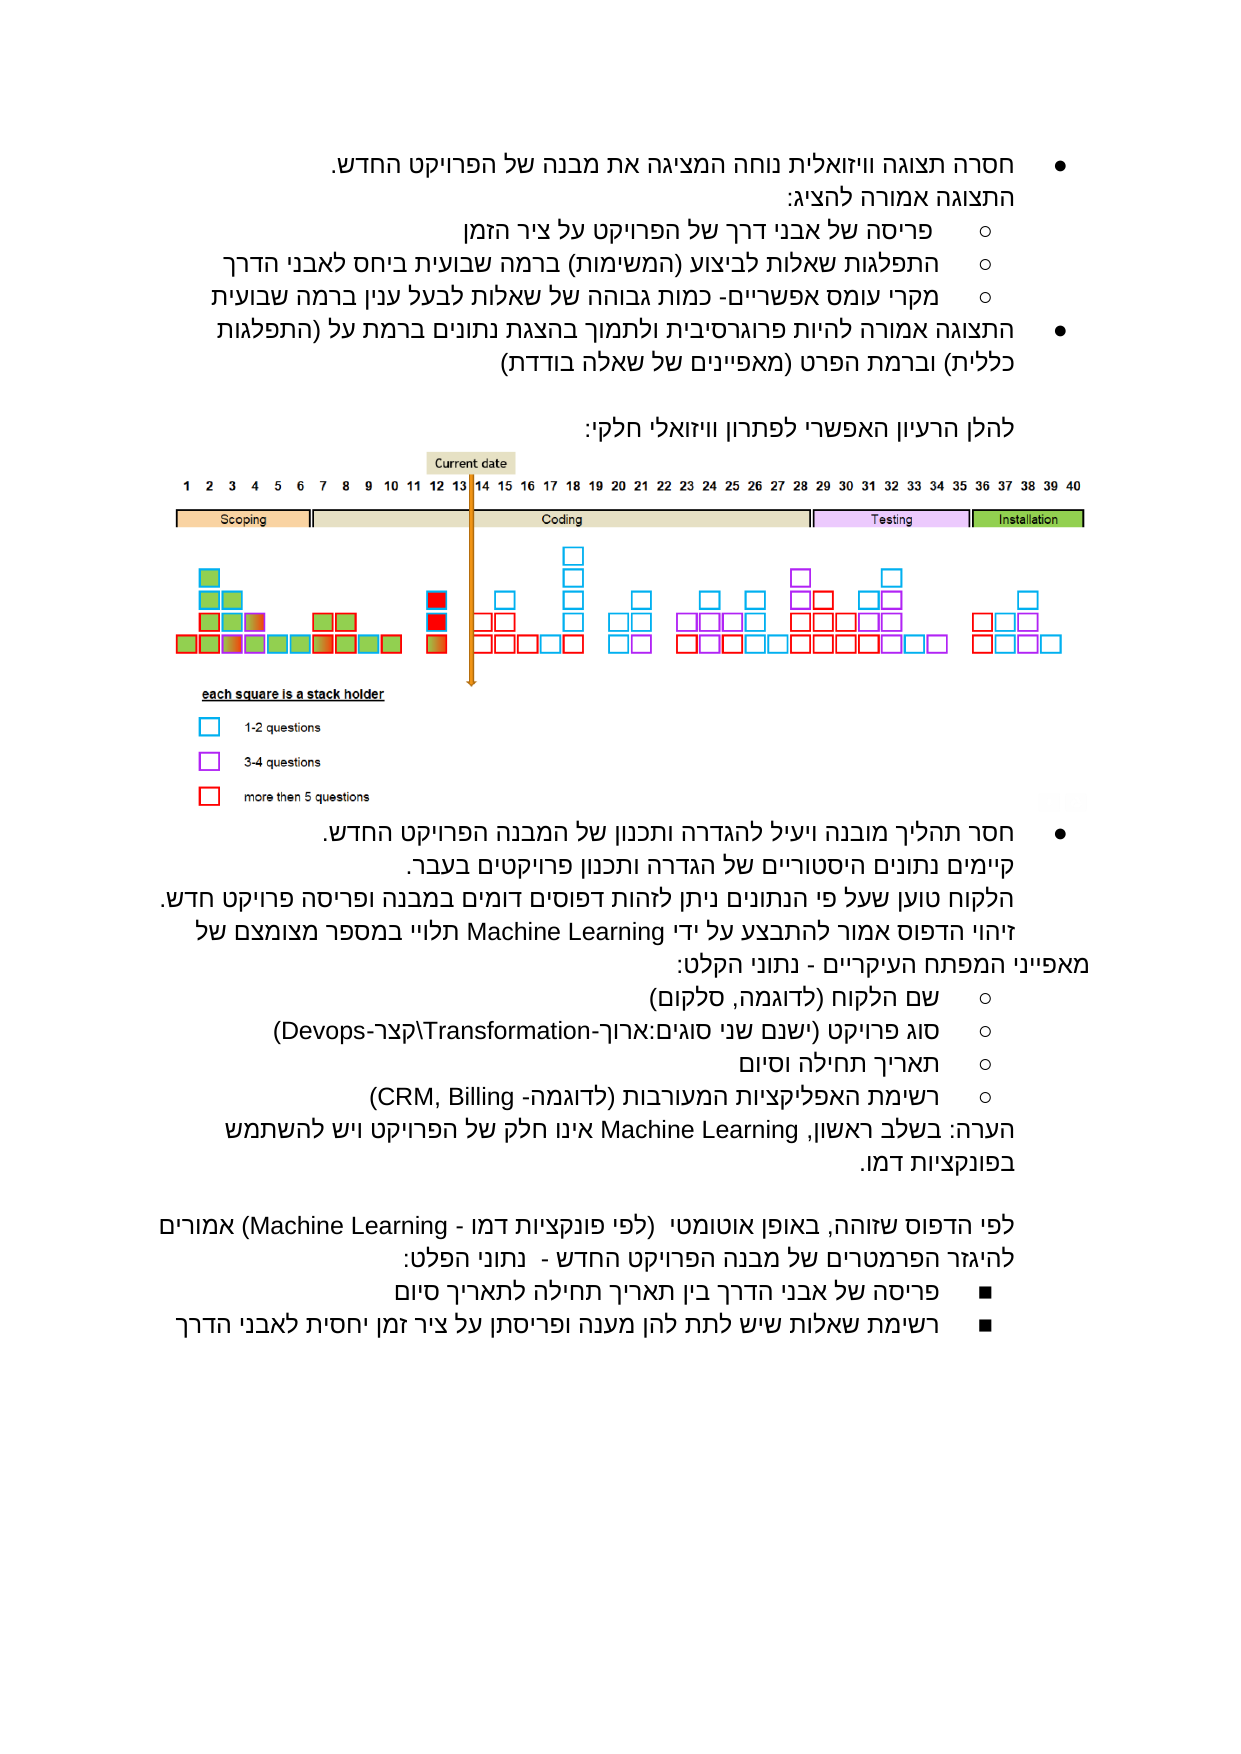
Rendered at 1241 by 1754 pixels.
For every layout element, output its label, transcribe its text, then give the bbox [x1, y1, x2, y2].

list מקרי עומס אפשריים- כמות גבוהה של שאלות לבעל ענין ברמה שבועית [150, 282, 978, 311]
list חסר תהליך מובנה ויעיל להגדרה ותכנון של המבנה הפרויקט החדש. קיימים נתונים היסטוריים של הגדרה ותכנון פרויקטים בעבר. הלקוח טוען שעל פי הנתונים ניתן לזהות דפוסים דומים במבנה ופריסה פרויקט חדש. [150, 818, 1053, 912]
list רשימת שאלות שיש לתת להן מענה ופריסתן על ציר זמן יחסית לאבני הדרך [150, 1310, 978, 1338]
text לפי הדפוס שזוהה, באופן אוטומטי (לפי פונקציות דמו - Machine Learning) אמורים להיגזר הפרמטרים של מבנה הפרויקט החדש - נתוני הפלט: [150, 1211, 1015, 1272]
list התפלגות שאלות לביצוע (המשימות) ברמה שבועית ביחס לאבני הדרך [150, 249, 978, 278]
list התצוגה אמורה להיות פרוגרסיבית ולתמוך בהצגת נתונים ברמת על (התפלגות כללית) וברמת הפרט (מאפיינים של שאלה בודדת) להלן הרעיון האפשרי לפתרון וויזואלי חלקי: [150, 315, 1053, 443]
list סוג פרויקט (ישנם שני סוגים:ארוך-Transformation\קצר-Devops) [150, 1016, 978, 1044]
list חסרה תצוגה וויזואלית נוחה המציגה את מבנה של הפרויקט החדש. התצוגה אמורה להציג: [150, 150, 1053, 212]
list פריסה של אבני הדרך בין תאריך תחילה לתאריך סיום [150, 1277, 978, 1306]
list תאריך תחילה וסיום [150, 1049, 978, 1078]
list רשימת האפליקציות המעורבות (לדוגמה- CRM, Billing) [150, 1082, 978, 1111]
list פריסה של אבני דרך של הפרויקט על ציר הזמן [150, 216, 978, 245]
picture [149, 447, 1090, 814]
text הערה: בשלב ראשון, Machine Learning אינו חלק של הפרויקט ויש להשתמש בפונקציות דמו. [150, 1115, 1015, 1207]
text זיהוי הדפוס אמור להתבצע על ידי Machine Learning תלויי במספר מצומצם של מאפייני המפתח העיקריים - נתוני הקלט: [150, 917, 1090, 978]
list שם הלקוח (לדוגמה, סלקום) [150, 983, 978, 1012]
